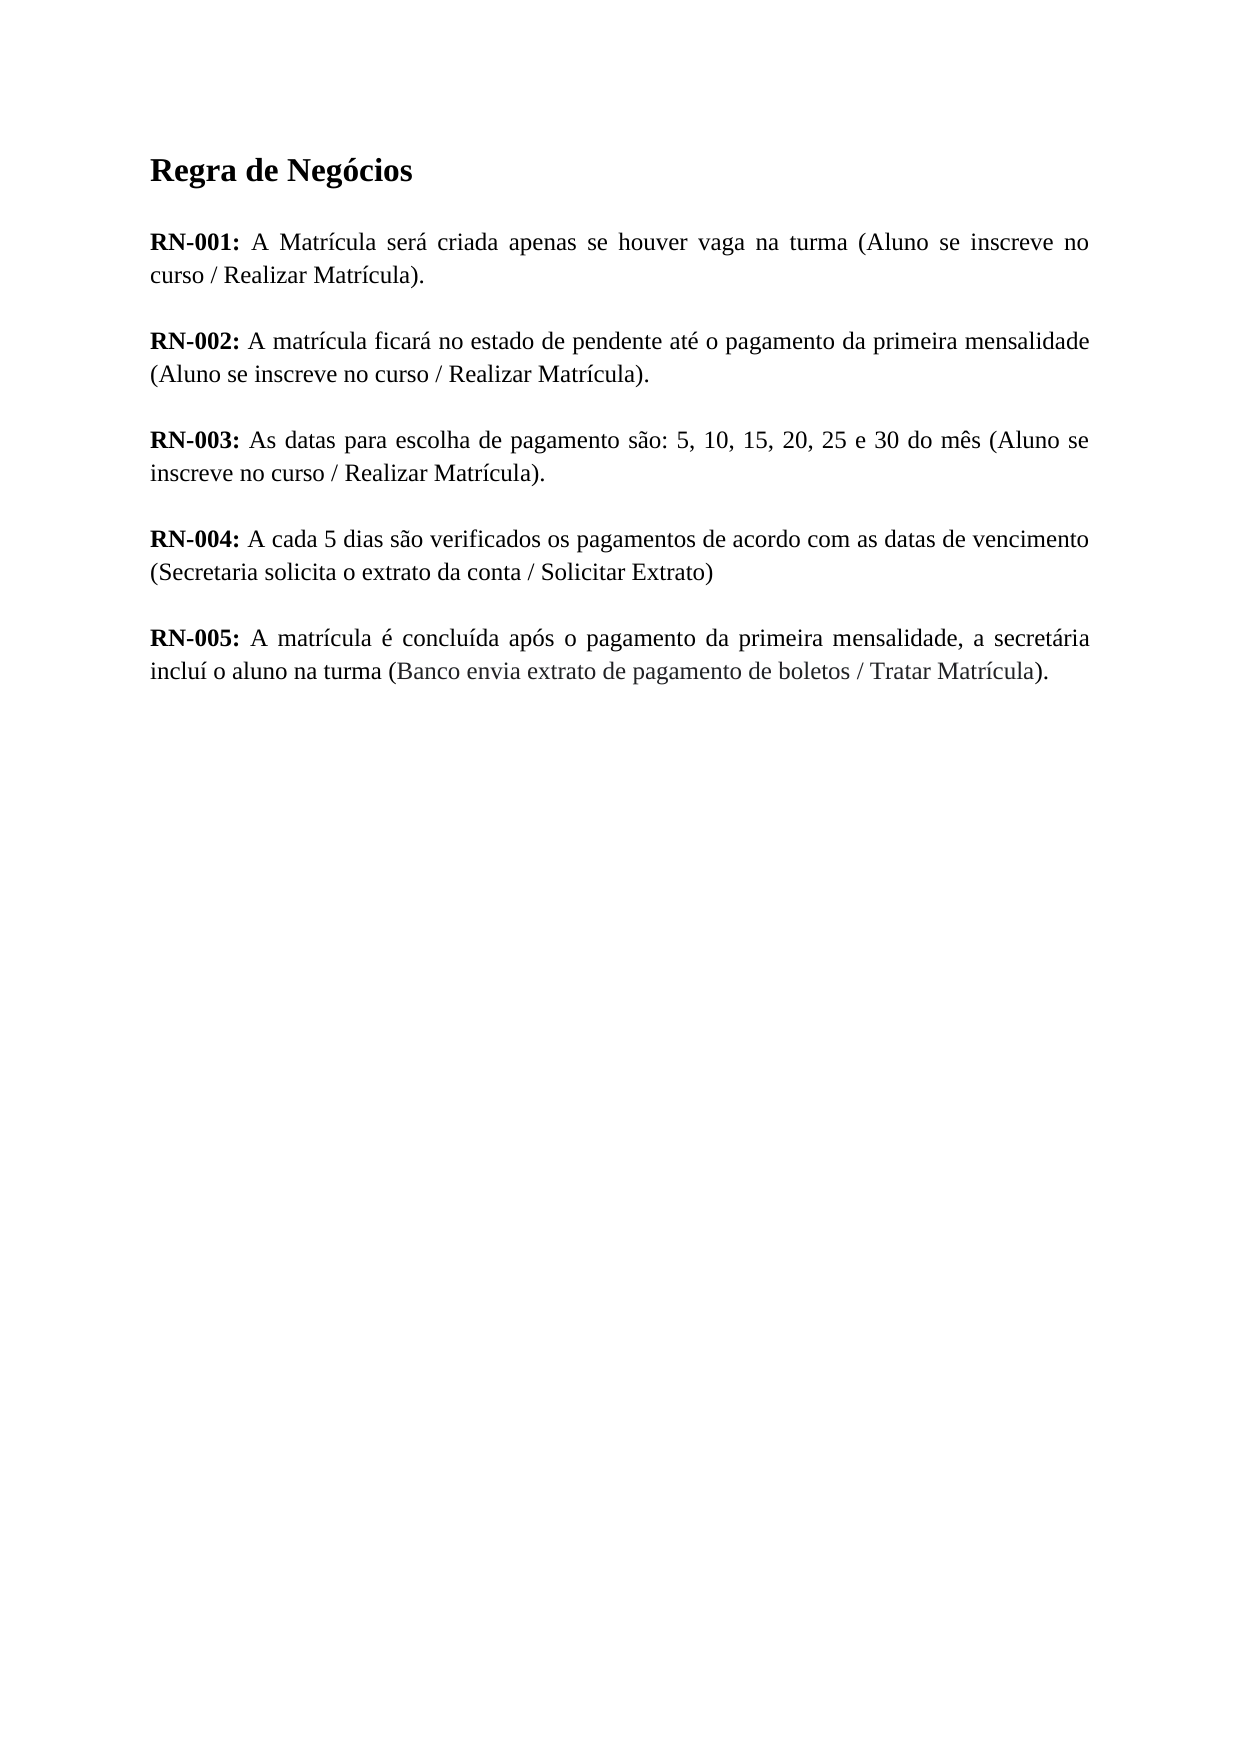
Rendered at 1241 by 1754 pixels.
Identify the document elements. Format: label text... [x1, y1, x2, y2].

text Regra de Negócios [150, 150, 1090, 188]
text RN-005: A matrícula é concluída após o pagamento da primeira mensalidade, a secretária incluí o aluno na turma (Banco envia extrato de pagamento de boletos / Tratar Matrícula). [150, 623, 1090, 685]
text RN-001: A Matrícula será criada apenas se houver vaga na turma (Aluno se inscreve no curso / Realizar Matrícula). [150, 227, 1090, 289]
text RN-004: A cada 5 dias são verificados os pagamentos de acordo com as datas de vencimento (Secretaria solicita o extrato da conta / Solicitar Extrato) [150, 524, 1090, 586]
text RN-003: As datas para escolha de pagamento são: 5, 10, 15, 20, 25 e 30 do mês (Aluno se inscreve no curso / Realizar Matrícula). [150, 425, 1090, 487]
text RN-002: A matrícula ficará no estado de pendente até o pagamento da primeira mensalidade (Aluno se inscreve no curso / Realizar Matrícula). [150, 326, 1090, 388]
